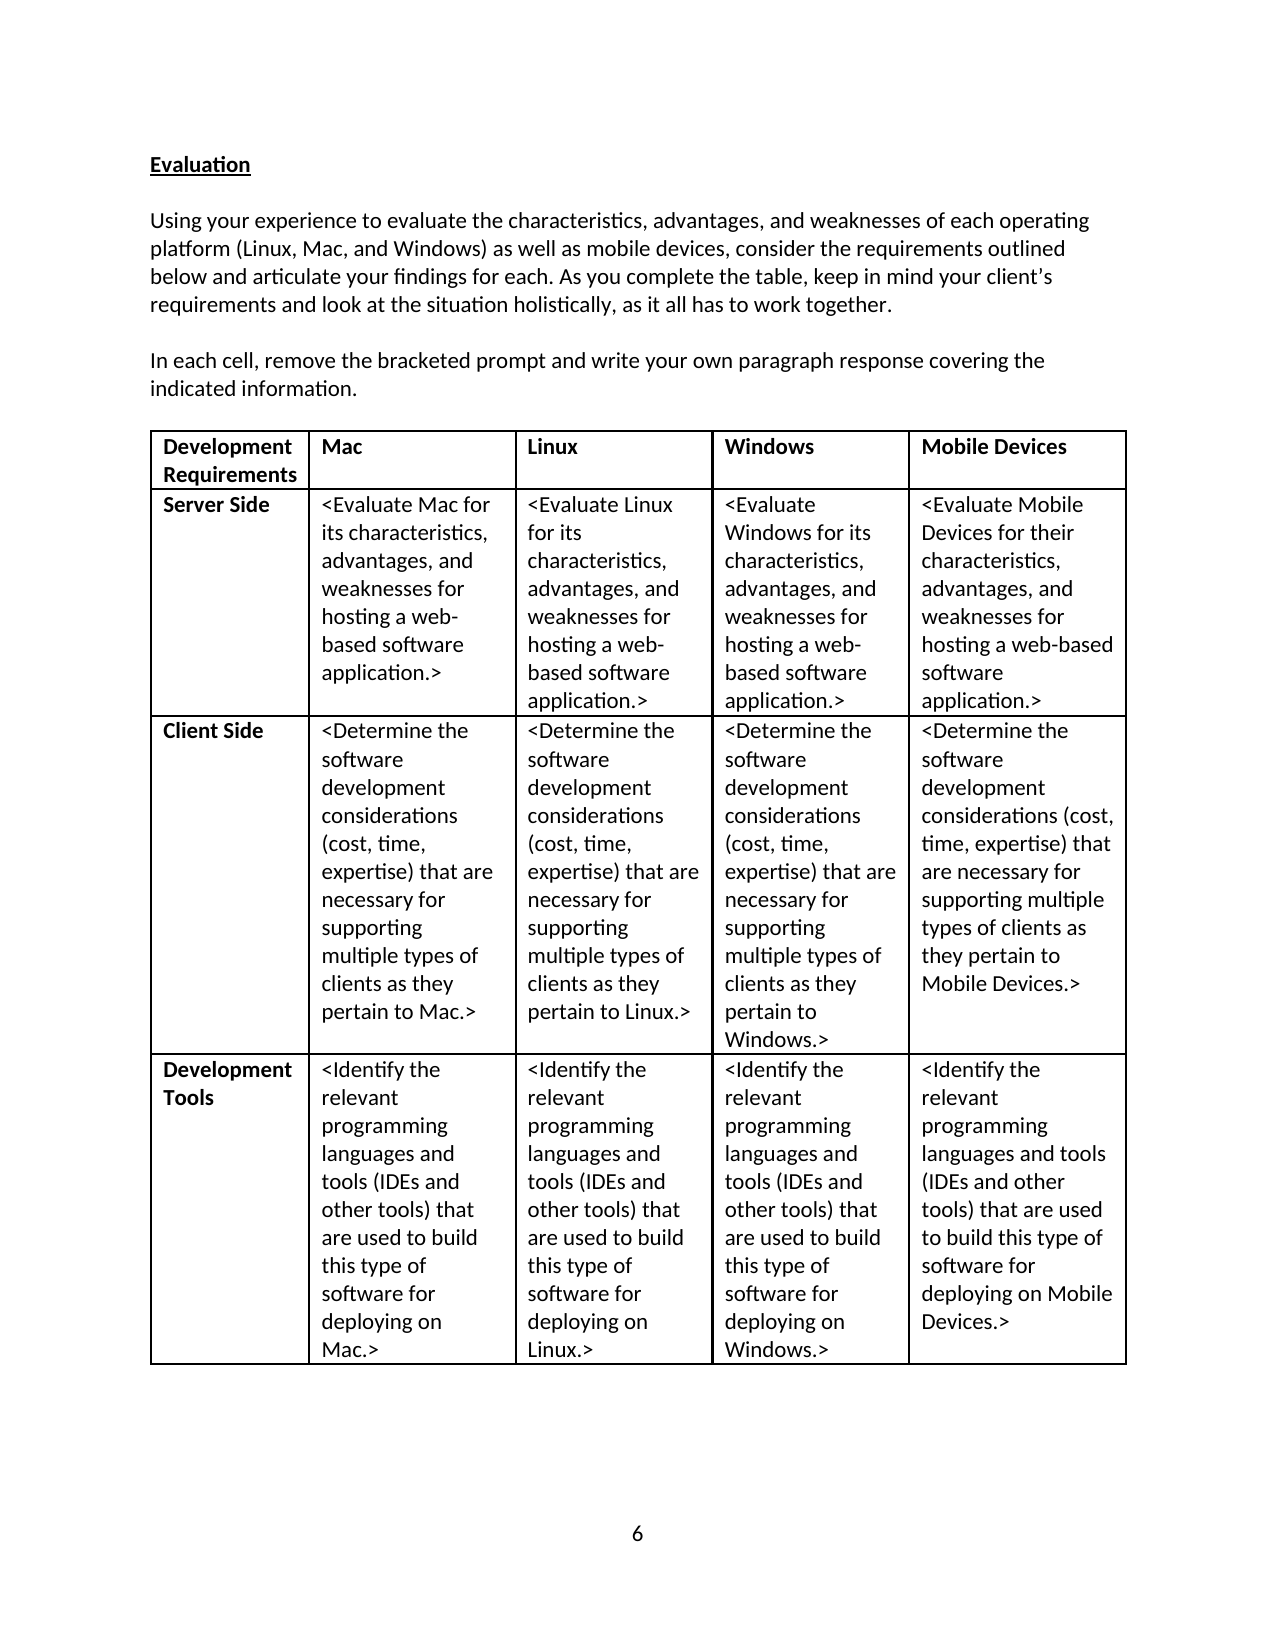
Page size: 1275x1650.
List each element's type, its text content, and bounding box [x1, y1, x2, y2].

table_cell <Identify the relevant programming languages and tools (IDEs and other tools) that are used to build this type of software for deploying on Mobile Devices.> [910, 1055, 1125, 1363]
table_cell <Determine the software development considerations (cost, time, expertise) that are necessary for supporting multiple types of clients as they pertain to Linux.> [517, 717, 711, 1053]
text Using your experience to evaluate the characteristics, advantages, and weaknesses of each operating platform (Linux, Mac, and Windows) as well as mobile devices, consider the requirements outlined below and articulate your findings for each. As you complete the table, keep in mind your client’s requirements and look at the situation holistically, as it all has to work together. [150, 206, 1125, 318]
table_cell <Determine the software development considerations (cost, time, expertise) that are necessary for supporting multiple types of clients as they pertain to Windows.> [714, 717, 908, 1053]
text In each cell, remove the bracketed prompt and write your own paragraph response covering the indicated information. [150, 346, 1125, 402]
table_header Mac [310, 432, 515, 488]
table_cell Client Side [152, 717, 308, 1053]
table_header Mobile Devices [910, 432, 1125, 488]
subtitle Evaluation [150, 150, 1125, 178]
table_cell <Evaluate Mac for its characteristics, advantages, and weaknesses for hosting a web-based software application.> [310, 490, 515, 714]
table_header Development Requirements [152, 432, 308, 488]
table_cell Development Tools [152, 1055, 308, 1363]
table_cell Server Side [152, 490, 308, 714]
table_header Windows [714, 432, 908, 488]
table_header Linux [517, 432, 711, 488]
table_cell <Determine the software development considerations (cost, time, expertise) that are necessary for supporting multiple types of clients as they pertain to Mac.> [310, 717, 515, 1053]
table_cell <Evaluate Linux for its characteristics, advantages, and weaknesses for hosting a web-based software application.> [517, 490, 711, 714]
table_cell <Identify the relevant programming languages and tools (IDEs and other tools) that are used to build this type of software for deploying on Mac.> [310, 1055, 515, 1363]
table_cell <Determine the software development considerations (cost, time, expertise) that are necessary for supporting multiple types of clients as they pertain to Mobile Devices.> [910, 717, 1125, 1053]
table_cell <Identify the relevant programming languages and tools (IDEs and other tools) that are used to build this type of software for deploying on Windows.> [714, 1055, 908, 1363]
table_cell <Identify the relevant programming languages and tools (IDEs and other tools) that are used to build this type of software for deploying on Linux.> [517, 1055, 711, 1363]
table_cell <Evaluate Windows for its characteristics, advantages, and weaknesses for hosting a web-based software application.> [714, 490, 908, 714]
table_cell <Evaluate Mobile Devices for their characteristics, advantages, and weaknesses for hosting a web-based software application.> [910, 490, 1125, 714]
